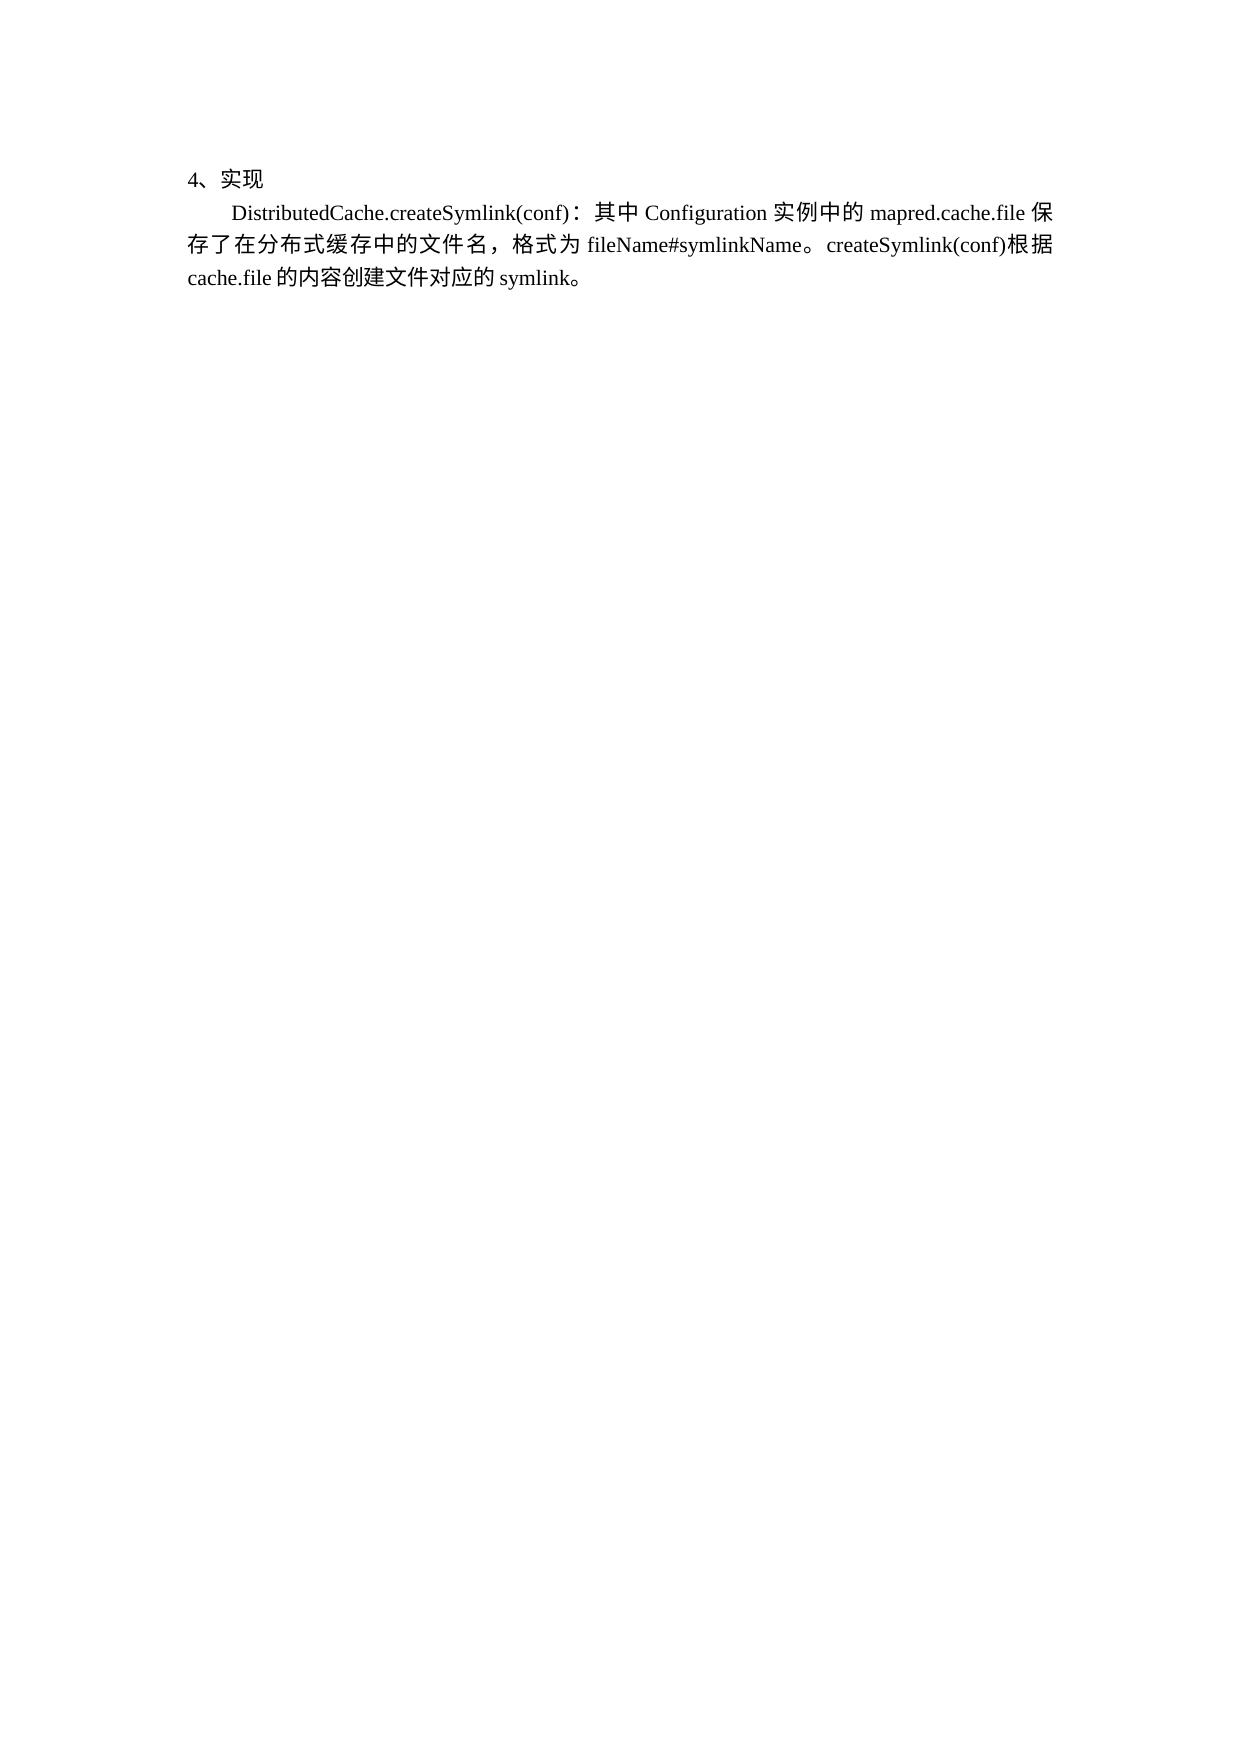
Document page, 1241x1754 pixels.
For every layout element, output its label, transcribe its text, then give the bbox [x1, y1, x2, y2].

text 4、实现 [187, 162, 1053, 194]
text DistributedCache.createSymlink(conf)：其中Configuration实例中的mapred.cache.file保存了在分布式缓存中的文件名，格式为fileName#symlinkName。createSymlink(conf)根据cache.file的内容创建文件对应的symlink。 [187, 194, 1053, 292]
